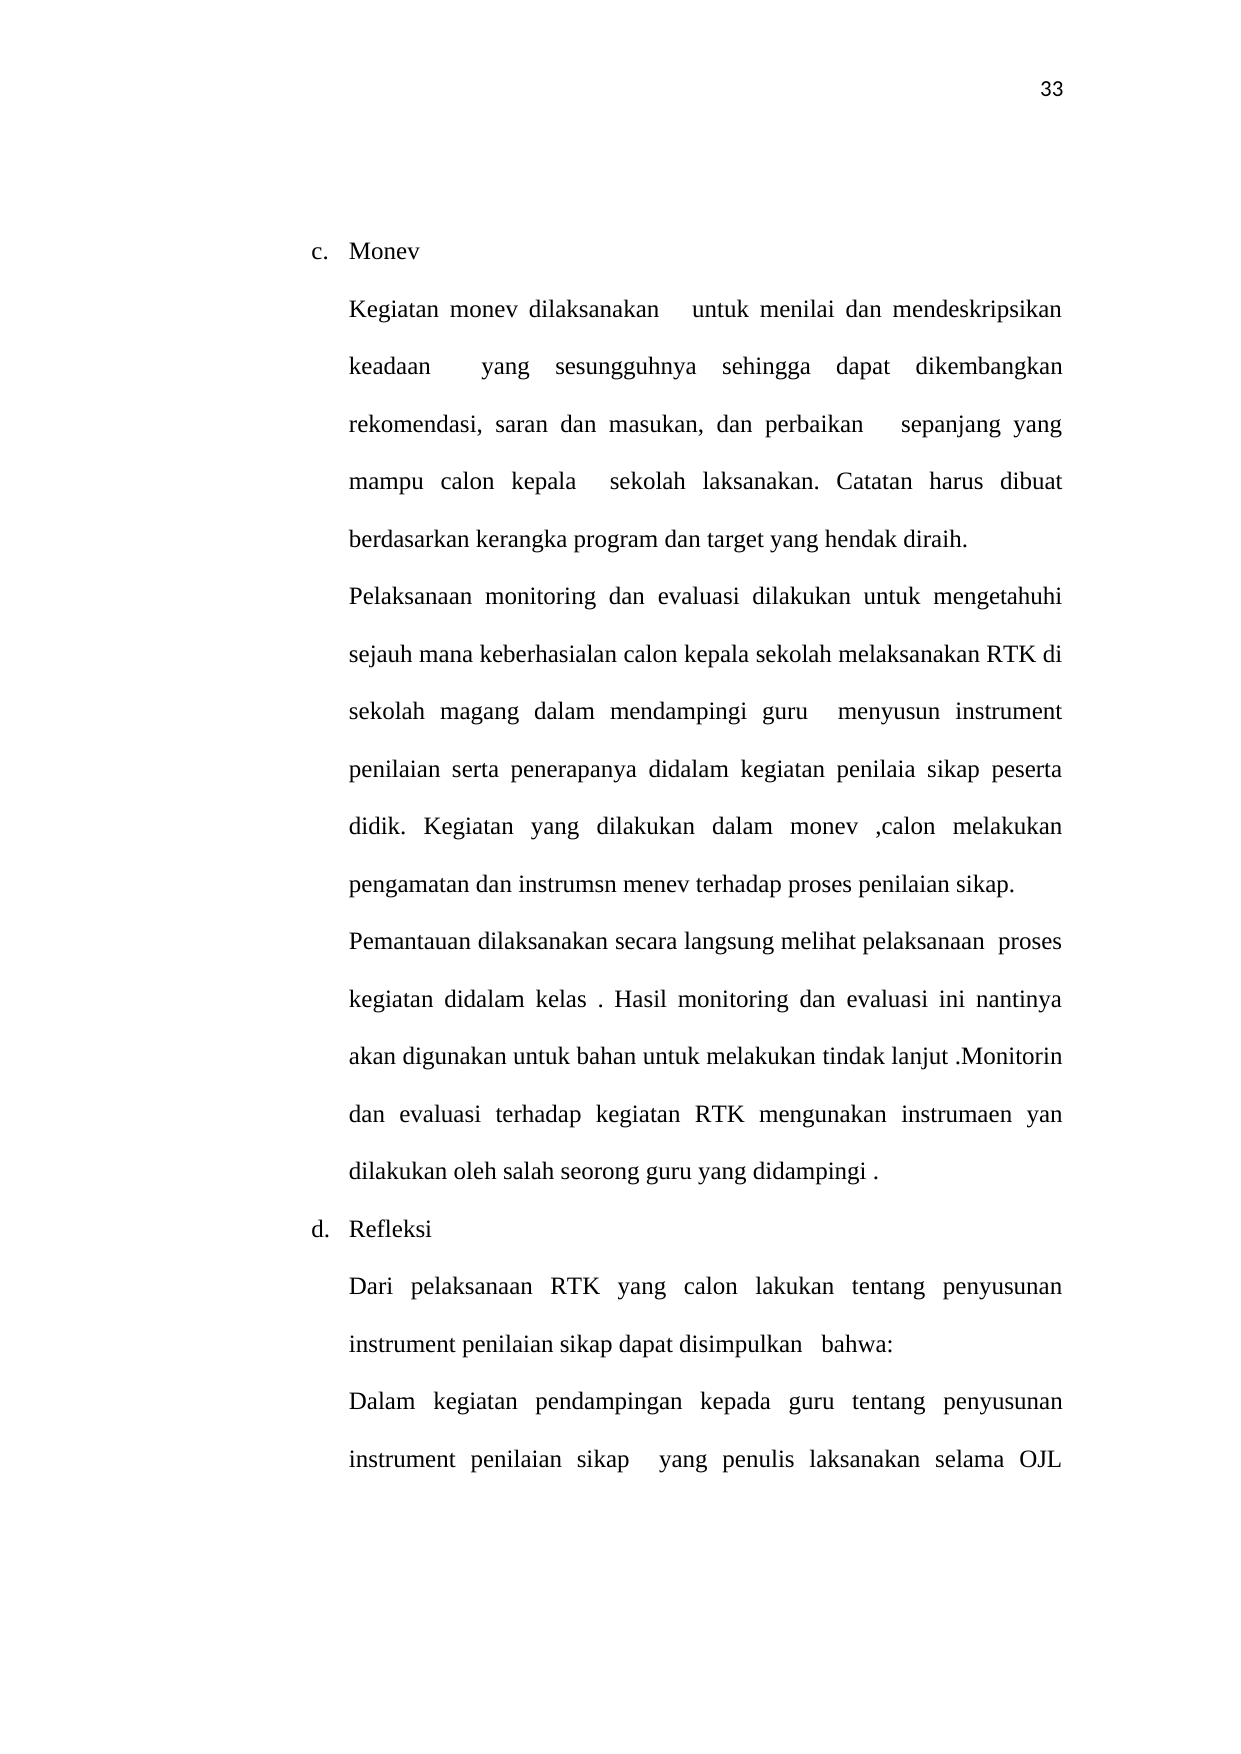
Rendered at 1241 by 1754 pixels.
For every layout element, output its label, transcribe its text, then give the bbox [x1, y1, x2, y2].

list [349, 1386, 1063, 1472]
list Monev [311, 236, 1063, 265]
text Pemantauan dilaksanakan secara langsung melihat pelaksanaan proses kegiatan didalam kelas . Hasil monitoring dan evaluasi ini nantinya akan digunakan untuk bahan untuk melakukan tindak lanjut .Monitorin dan evaluasi terhadap kegiatan RTK mengunakan instrumaen yan dilakukan oleh salah seorong guru yang didampingi . [349, 926, 1063, 1185]
list Dari pelaksanaan RTK yang calon lakukan tentang penyusunan instrument penilaian sikap dapat disimpulkan bahwa: [349, 1271, 1063, 1357]
list Kegiatan monev dilaksanakan untuk menilai dan mendeskripsikan keadaan yang sesungguhnya sehingga dapat dikembangkan rekomendasi, saran dan masukan, dan perbaikan sepanjang yang mampu calon kepala sekolah laksanakan. Catatan harus dibuat berdasarkan kerangka program dan target yang hendak diraih. [349, 294, 1063, 552]
list Refleksi [311, 1214, 1063, 1242]
text Pelaksanaan monitoring dan evaluasi dilakukan untuk mengetahuhi sejauh mana keberhasialan calon kepala sekolah melaksanakan RTK di sekolah magang dalam mendampingi guru menyusun instrument penilaian serta penerapanya didalam kegiatan penilaia sikap peserta didik. Kegiatan yang dilakukan dalam monev ,calon melakukan pengamatan dan instrumsn menev terhadap proses penilaian sikap. [349, 581, 1063, 897]
